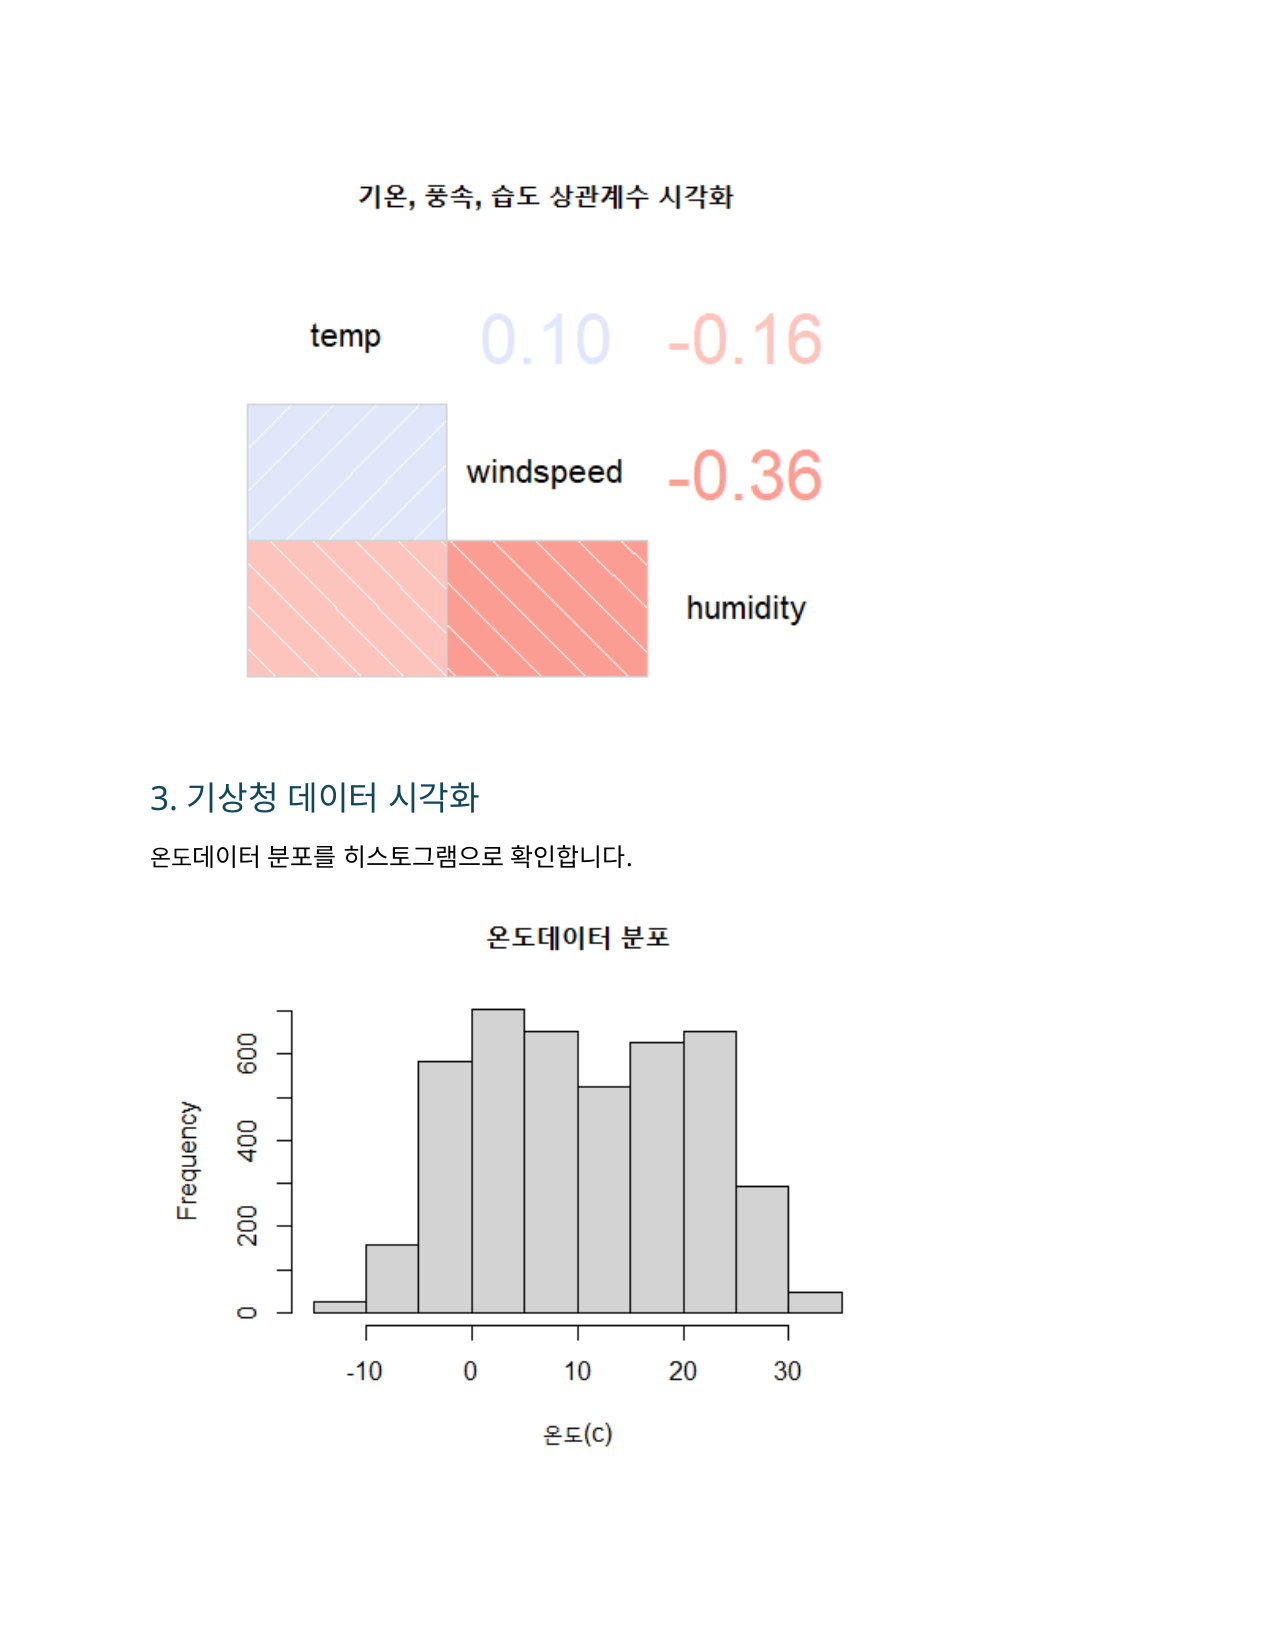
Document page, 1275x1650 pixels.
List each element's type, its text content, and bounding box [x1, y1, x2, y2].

picture [168, 150, 927, 757]
picture [168, 873, 927, 1480]
subtitle 3. 기상청 데이터 시각화 [150, 775, 1125, 821]
